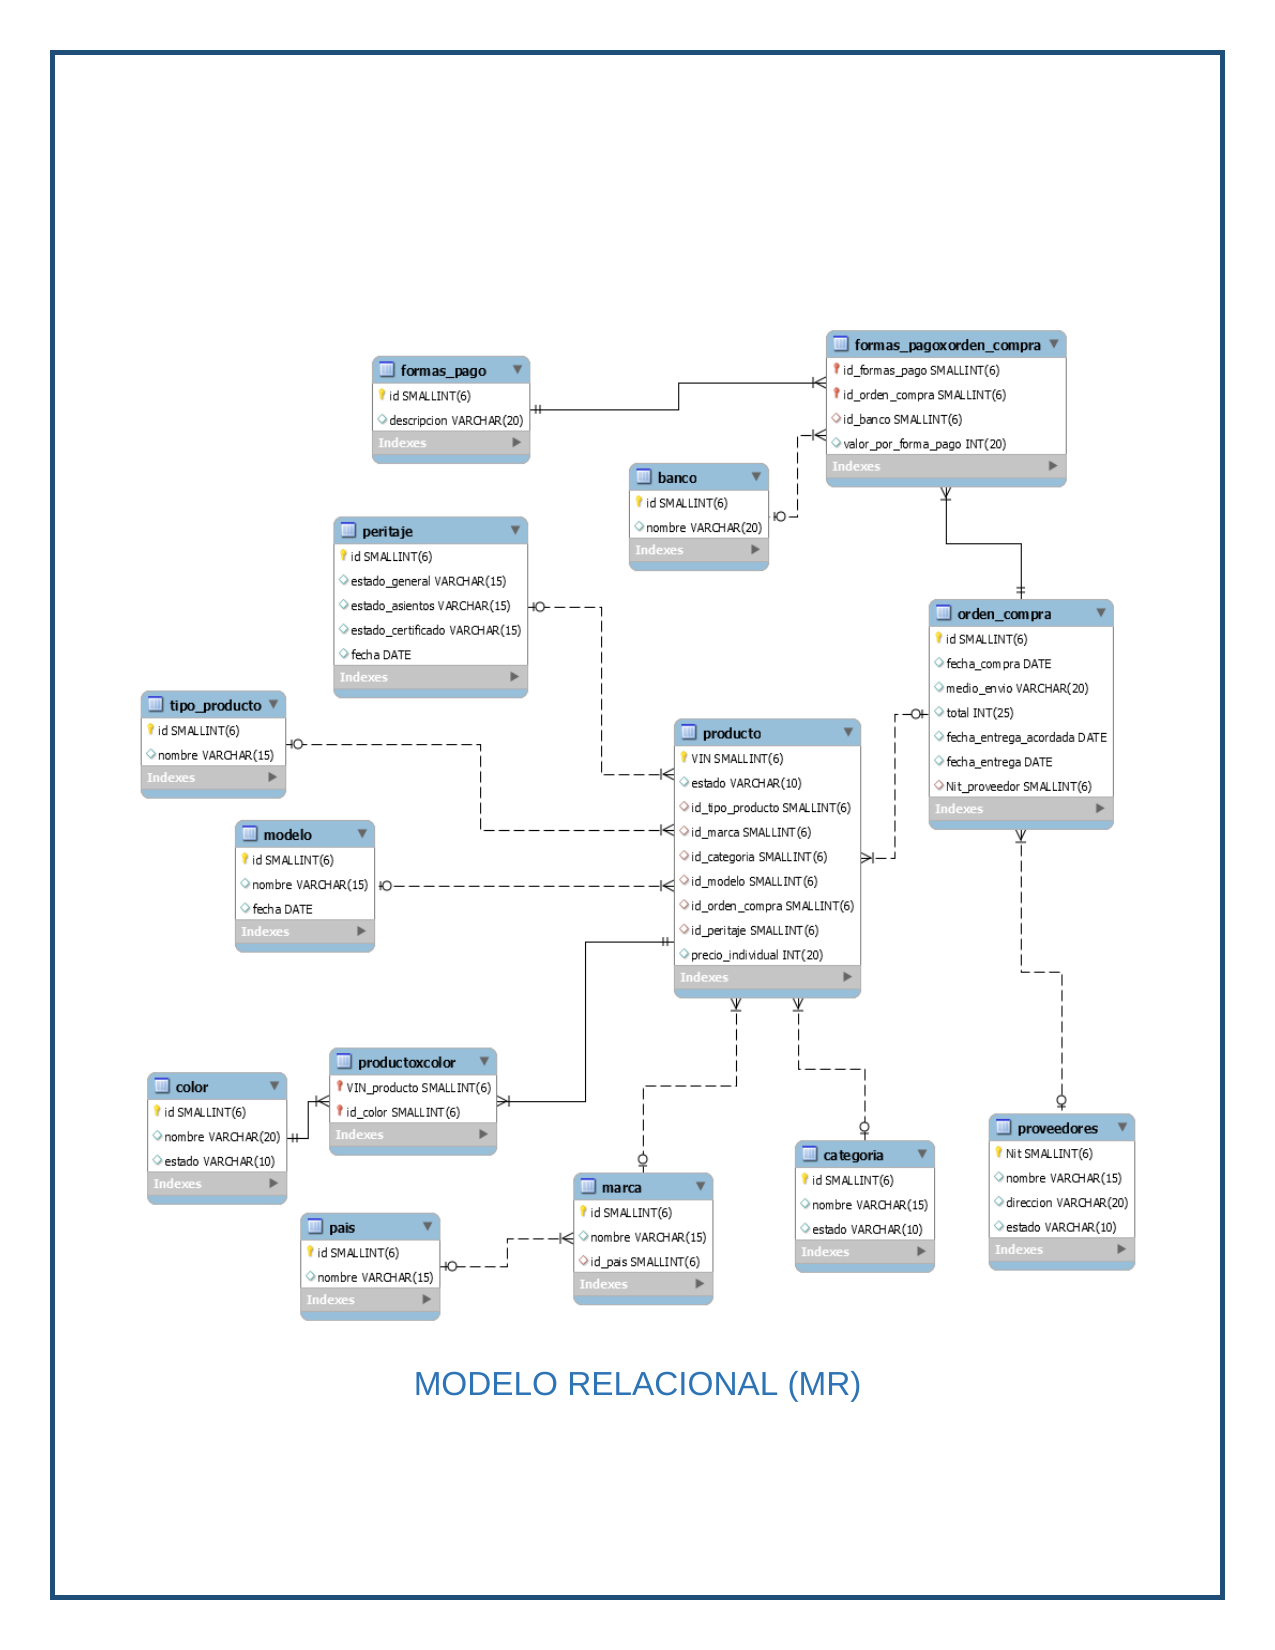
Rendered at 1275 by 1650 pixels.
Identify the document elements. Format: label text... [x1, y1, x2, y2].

picture [130, 319, 1145, 1331]
subtitle MODELO RELACIONAL (MR) [177, 1331, 1098, 1402]
